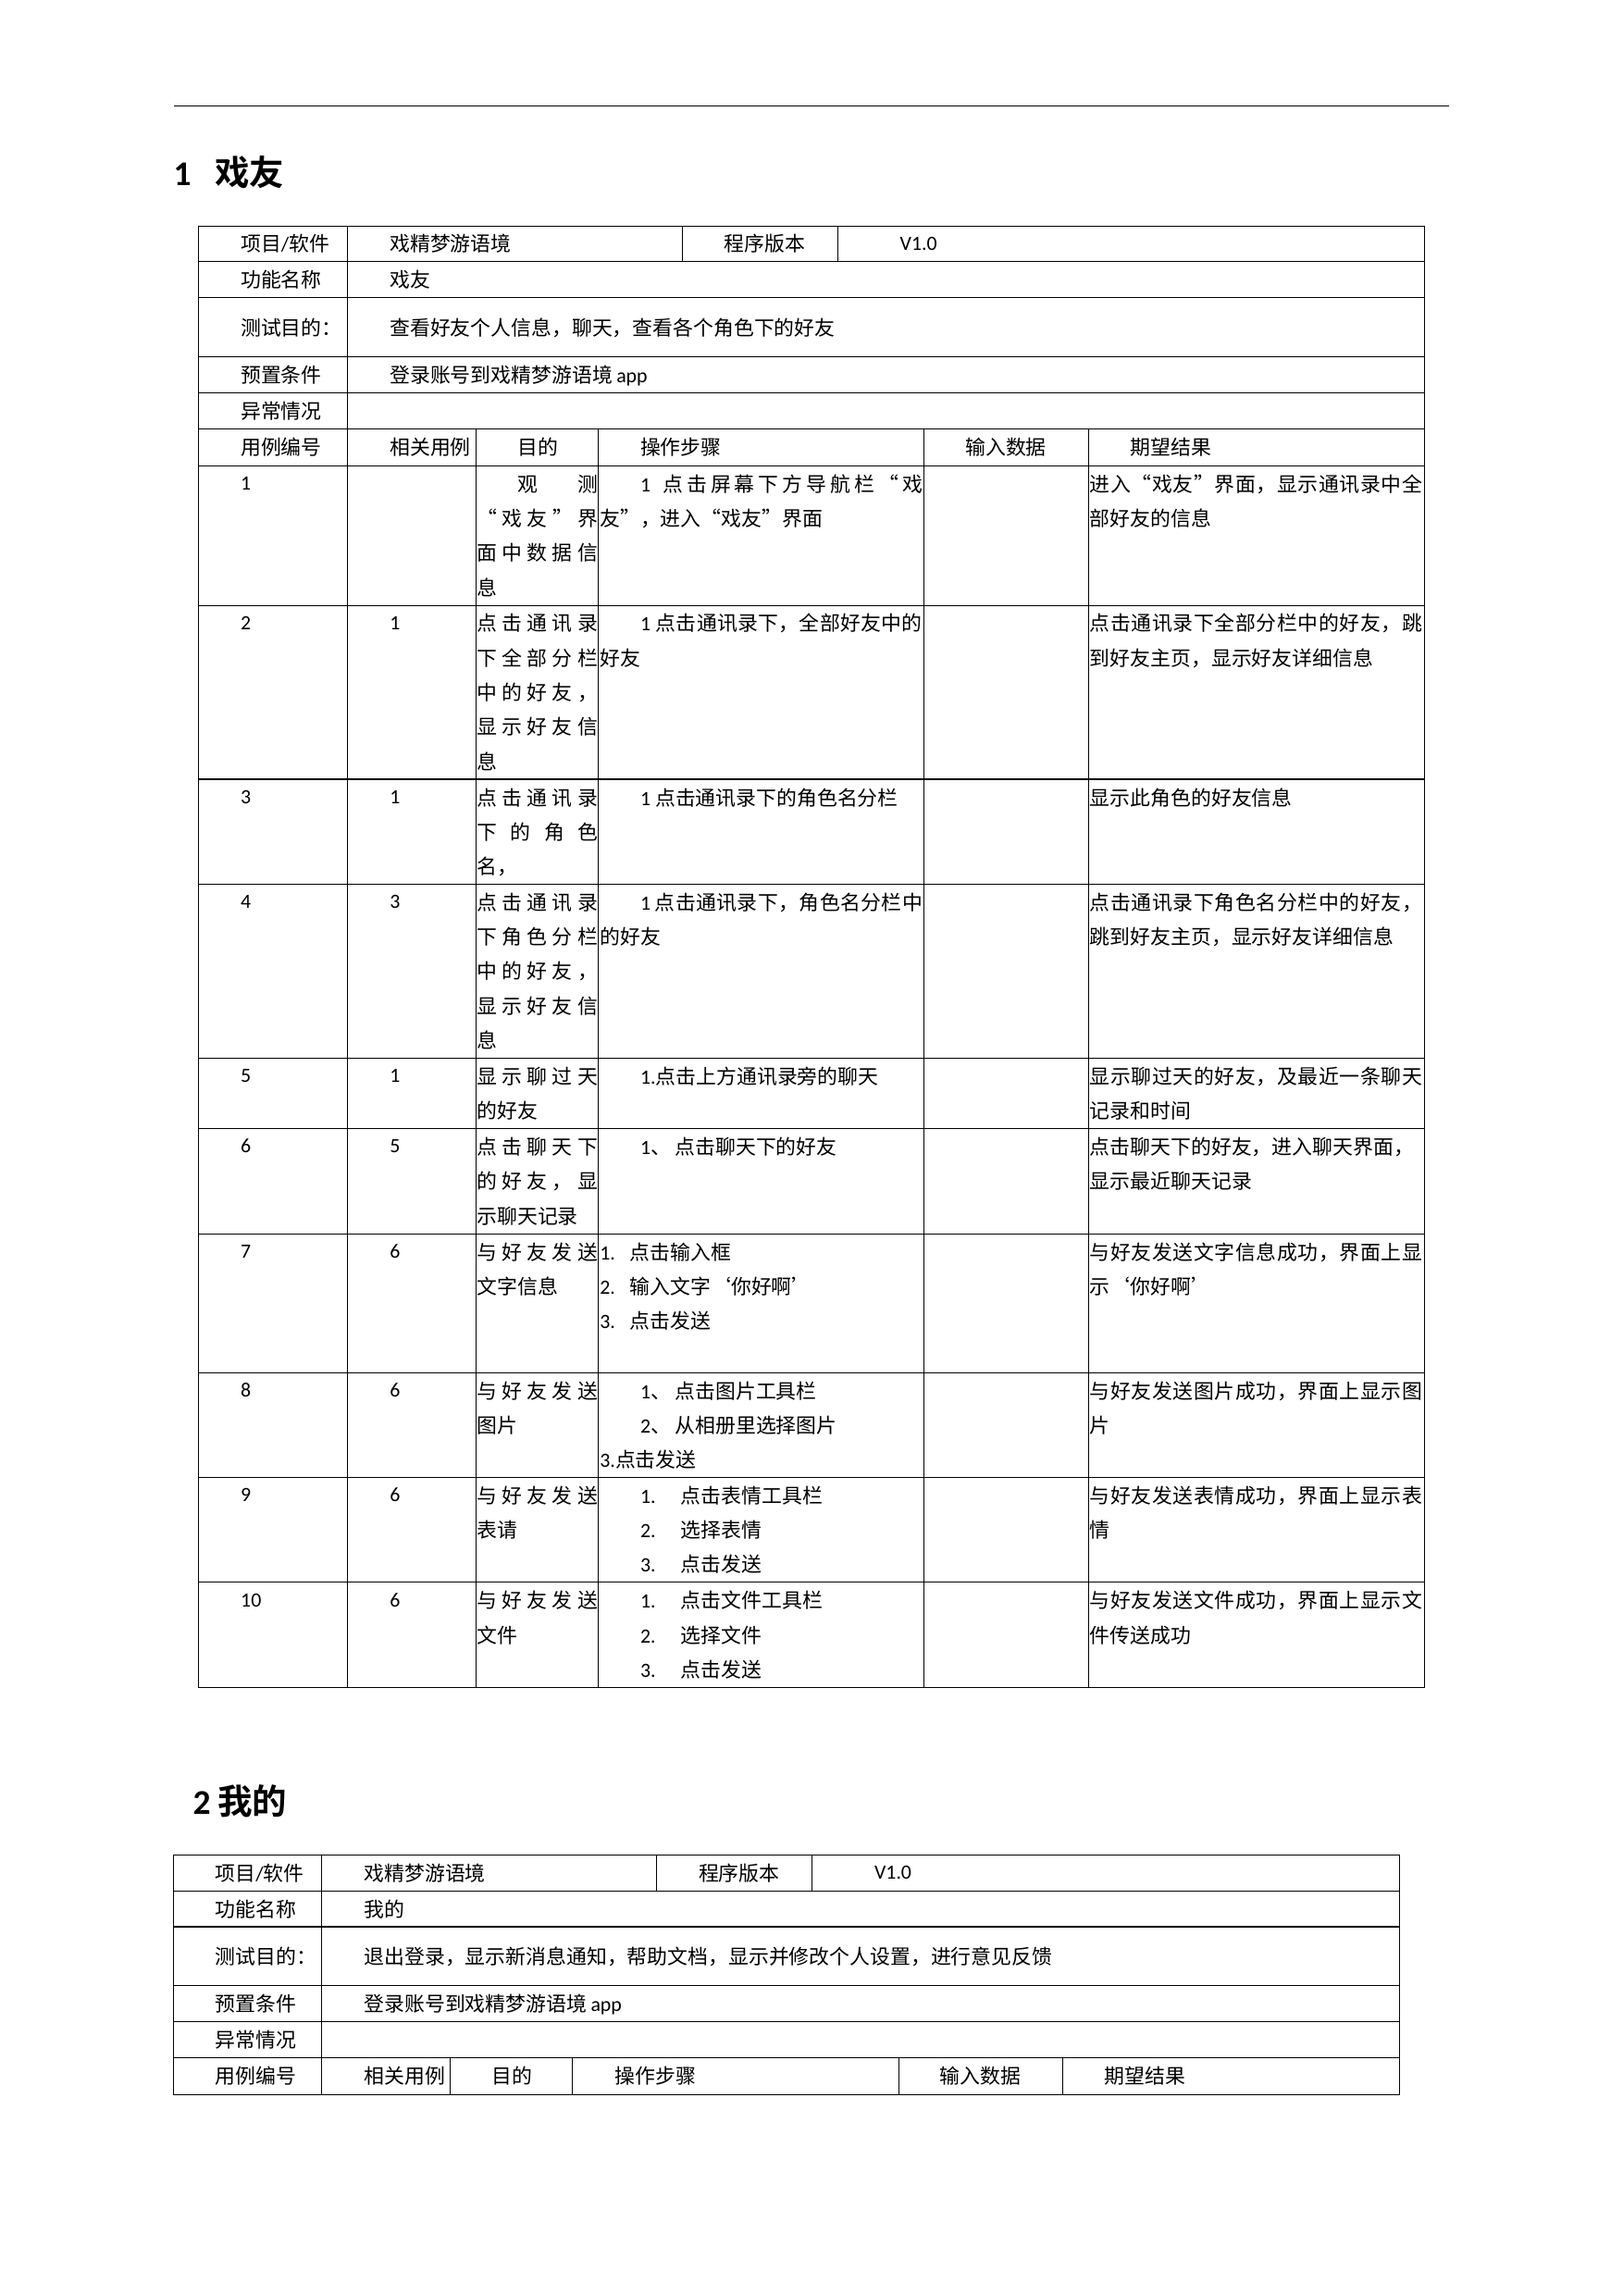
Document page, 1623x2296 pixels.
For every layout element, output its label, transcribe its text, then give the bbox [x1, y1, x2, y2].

table_cell 与好友发送图片 [477, 1373, 598, 1477]
table_cell 显示聊过天的好友，及最近一条聊天记录和时间 [1089, 1059, 1424, 1128]
table_cell [924, 1235, 1088, 1372]
table_cell 3 [199, 780, 347, 884]
table_cell 8 [199, 1373, 347, 1477]
table_cell 预置条件 [199, 357, 347, 392]
table_cell 3 [348, 885, 476, 1058]
table_cell [924, 885, 1088, 1058]
table_cell 相关用例 [348, 429, 476, 465]
table_cell 点击通讯录下的角色名， [477, 780, 598, 884]
table_cell 退出登录，显示新消息通知，帮助文档，显示并修改个人设置，进行意见反馈 [322, 1928, 1399, 1985]
table_cell 输入数据 [924, 429, 1088, 465]
table_cell 点击文件工具栏 选择文件 点击发送 [599, 1582, 923, 1687]
table_cell [348, 393, 1424, 428]
table_cell 1.点击上方通讯录旁的聊天 [599, 1059, 923, 1128]
table_cell 期望结果 [1089, 429, 1424, 465]
table_cell 测试目的： [174, 1928, 321, 1985]
table_cell [924, 1129, 1088, 1233]
table_cell 点击通讯录下全部分栏中的好友，显示好友信息 [477, 606, 598, 778]
table_cell 1 点击通讯录下的角色名分栏 [599, 780, 923, 884]
table_cell 用例编号 [199, 429, 347, 465]
table_cell 异常情况 [199, 393, 347, 428]
table_cell 9 [199, 1478, 347, 1582]
table_cell 10 [199, 1582, 347, 1687]
table_header V1.0 [812, 1855, 1399, 1890]
table_cell 目的 [477, 429, 598, 465]
table_cell 5 [348, 1129, 476, 1233]
table_cell 与好友发送文件成功，界面上显示文件传送成功 [1089, 1582, 1424, 1687]
table_cell 登录账号到戏精梦游语境app [348, 357, 1424, 392]
table_cell 2 [199, 606, 347, 778]
table_cell 1 点击屏幕下方导航栏“戏友”，进入“戏友”界面 [599, 466, 923, 604]
table_cell 6 [348, 1235, 476, 1372]
table_header 程序版本 [683, 227, 837, 261]
table_cell [924, 1059, 1088, 1128]
table_cell 操作步骤 [599, 429, 923, 465]
table_cell 与好友发送表情成功，界面上显示表情 [1089, 1478, 1424, 1582]
table_cell 5 [199, 1059, 347, 1128]
table_cell [348, 466, 476, 604]
table_cell 登录账号到戏精梦游语境app [322, 1986, 1399, 2021]
table_cell 相关用例 [322, 2058, 450, 2094]
table_cell 与好友发送文件 [477, 1582, 598, 1687]
table_cell 异常情况 [174, 2022, 321, 2057]
table_cell [924, 1582, 1088, 1687]
table_header V1.0 [838, 227, 1424, 261]
table_cell 戏友 [348, 262, 1424, 297]
table_header 戏精梦游语境 [322, 1855, 656, 1890]
table_cell 6 [348, 1582, 476, 1687]
table_header 戏精梦游语境 [348, 227, 682, 261]
table_cell 点击聊天下的好友 [599, 1129, 923, 1233]
table_cell 与好友发送表请 [477, 1478, 598, 1582]
table_cell 与好友发送图片成功，界面上显示图片 [1089, 1373, 1424, 1477]
table_cell 预置条件 [174, 1986, 321, 2021]
table_cell [924, 466, 1088, 604]
table_cell 1 [348, 780, 476, 884]
table_cell 功能名称 [174, 1892, 321, 1926]
list 戏友 [173, 140, 1449, 200]
table_cell 用例编号 [174, 2058, 321, 2094]
table_cell [322, 2022, 1399, 2057]
table_cell [924, 1478, 1088, 1582]
table_cell 点击输入框 输入文字‘你好啊’ 点击发送 [599, 1235, 923, 1372]
table_cell 点击图片工具栏 从相册里选择图片 3.点击发送 [599, 1373, 923, 1477]
table_cell [924, 606, 1088, 778]
table_cell 点击聊天下的好友，进入聊天界面， 显示最近聊天记录 [1089, 1129, 1424, 1233]
table_cell 点击通讯录下角色名分栏中的好友，跳到好友主页，显示好友详细信息 [1089, 885, 1424, 1058]
table_cell 点击聊天下的好友，显示聊天记录 [477, 1129, 598, 1233]
table_cell [924, 1373, 1088, 1477]
table_cell 6 [348, 1478, 476, 1582]
table_cell 显示聊过天的好友 [477, 1059, 598, 1128]
table_cell 操作步骤 [573, 2058, 898, 2094]
table_cell 1 [348, 1059, 476, 1128]
table_cell 我的 [322, 1892, 1399, 1926]
table_cell 测试目的： [199, 298, 347, 356]
table_cell 点击表情工具栏 选择表情 点击发送 [599, 1478, 923, 1582]
table_header 项目/软件 [174, 1855, 321, 1890]
table_cell 7 [199, 1235, 347, 1372]
table_cell 与好友发送文字信息 [477, 1235, 598, 1372]
table_cell 输入数据 [899, 2058, 1062, 2094]
table_cell 点击通讯录下全部分栏中的好友，跳到好友主页，显示好友详细信息 [1089, 606, 1424, 778]
table_cell 功能名称 [199, 262, 347, 297]
table_cell 期望结果 [1063, 2058, 1399, 2094]
table_cell 观测“戏友”界面中数据信息 [477, 466, 598, 604]
table_cell 1 [348, 606, 476, 778]
table_cell 进入“戏友”界面，显示通讯录中全部好友的信息 [1089, 466, 1424, 604]
table_cell 1点击通讯录下，角色名分栏中的好友 [599, 885, 923, 1058]
table_header 项目/软件 [199, 227, 347, 261]
table_cell 目的 [451, 2058, 572, 2094]
table_cell 1 点击通讯录下，全部好友中的好友 [599, 606, 923, 778]
table_cell [924, 780, 1088, 884]
table_cell 点击通讯录下角色分栏中的好友，显示好友信息 [477, 885, 598, 1058]
table_cell 4 [199, 885, 347, 1058]
table_cell 6 [348, 1373, 476, 1477]
table_cell 1 [199, 466, 347, 604]
table_cell 6 [199, 1129, 347, 1233]
table_cell 与好友发送文字信息成功，界面上显示‘你好啊’ [1089, 1235, 1424, 1372]
table_header 程序版本 [657, 1855, 812, 1890]
text 2我的 [173, 1769, 1449, 1830]
table_cell 显示此角色的好友信息 [1089, 780, 1424, 884]
table_cell 查看好友个人信息，聊天，查看各个角色下的好友 [348, 298, 1424, 356]
